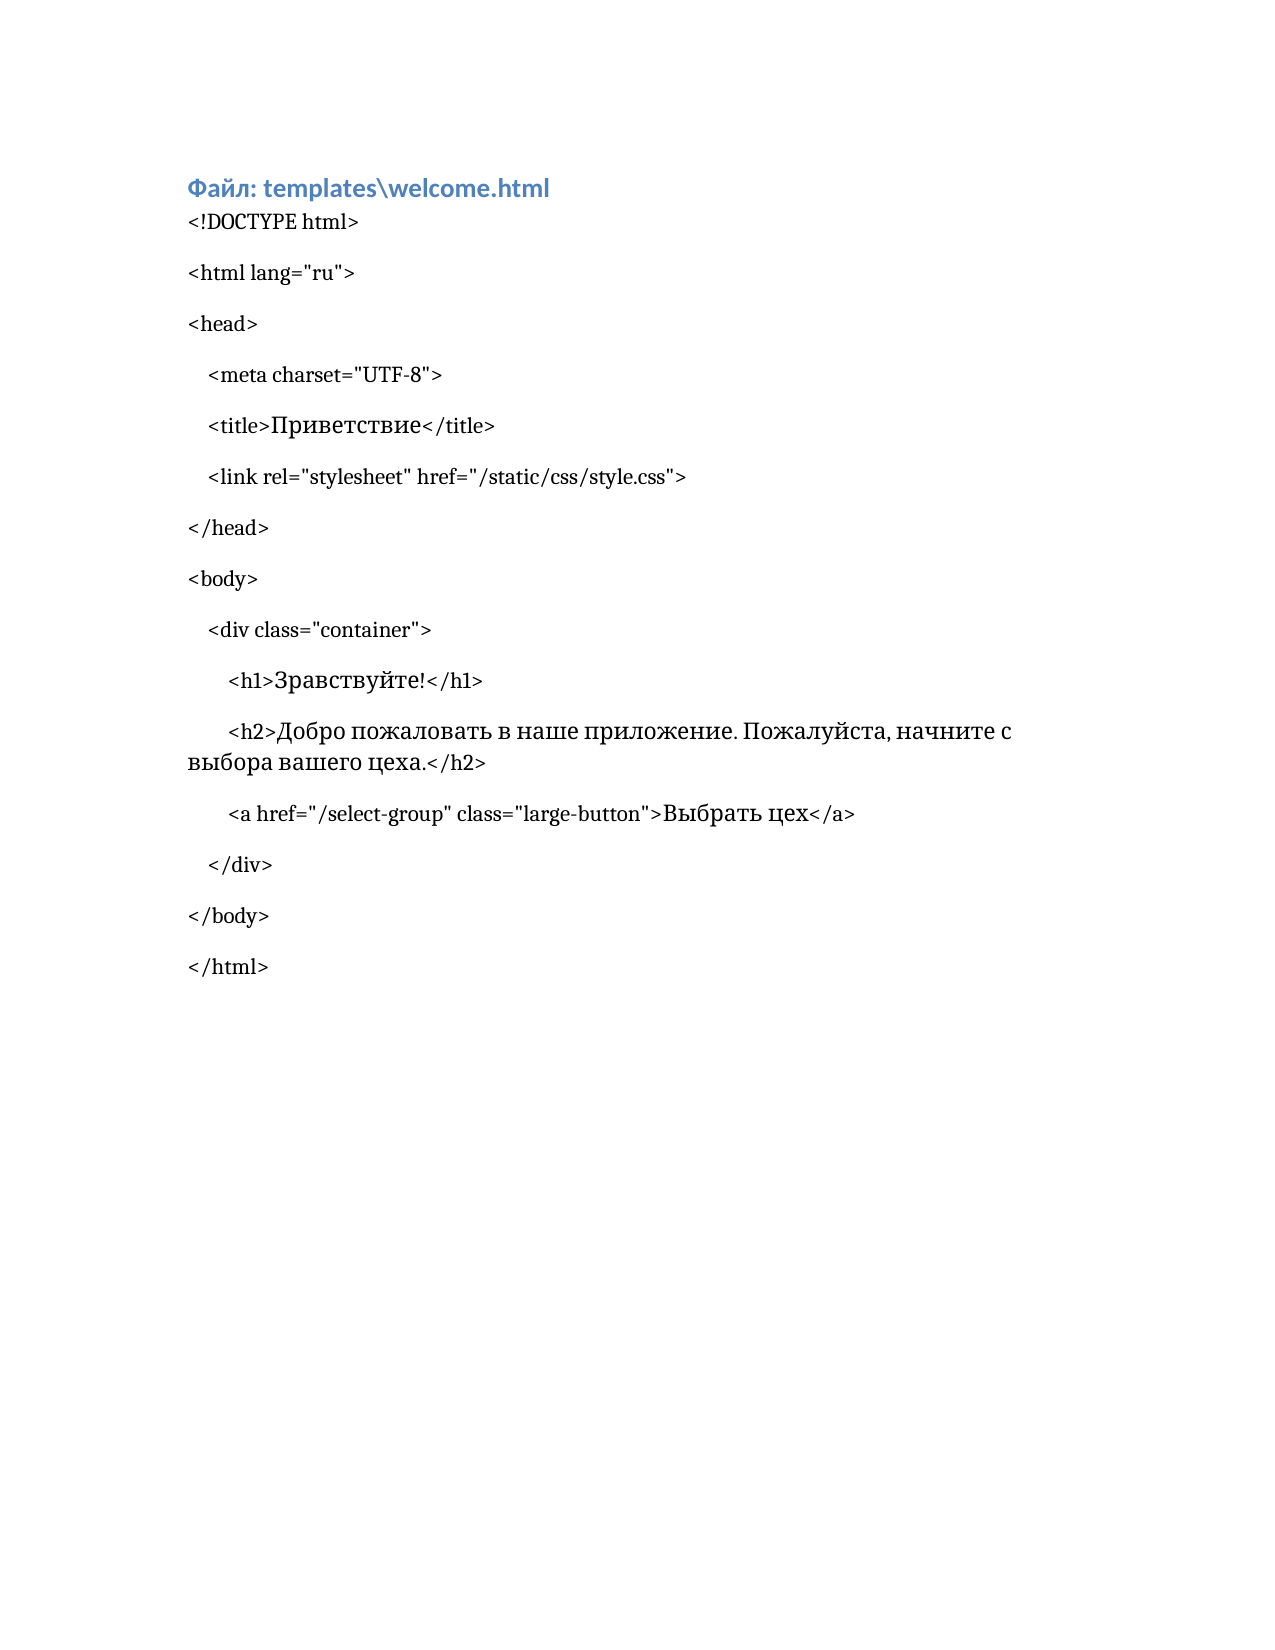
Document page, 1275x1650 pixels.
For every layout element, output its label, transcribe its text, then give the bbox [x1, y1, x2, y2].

text <head> [187, 311, 1087, 337]
text </div> [187, 851, 1087, 878]
text <html lang="ru"> [187, 260, 1087, 286]
text </body> [187, 902, 1087, 929]
text <link rel="stylesheet" href="/static/css/style.css"> [187, 464, 1087, 490]
text <h2>Добро пожаловать в наше приложение. Пожалуйста, начните с выбора вашего цеха.</h2> [187, 719, 1087, 776]
text <a href="/select-group" class="large-button">Выбрать цех</a> [187, 800, 1087, 827]
text <h1>Зравствуйте!</h1> [187, 668, 1087, 694]
text <!DOCTYPE html> [187, 209, 1087, 235]
text </head> [187, 515, 1087, 541]
text <meta charset="UTF-8"> [187, 362, 1087, 388]
text <title>Приветствие</title> [187, 413, 1087, 439]
text <div class="container"> [187, 617, 1087, 643]
text </html> [187, 953, 1087, 980]
subtitle Файл: templates\welcome.html [187, 171, 1087, 204]
text <body> [187, 566, 1087, 592]
